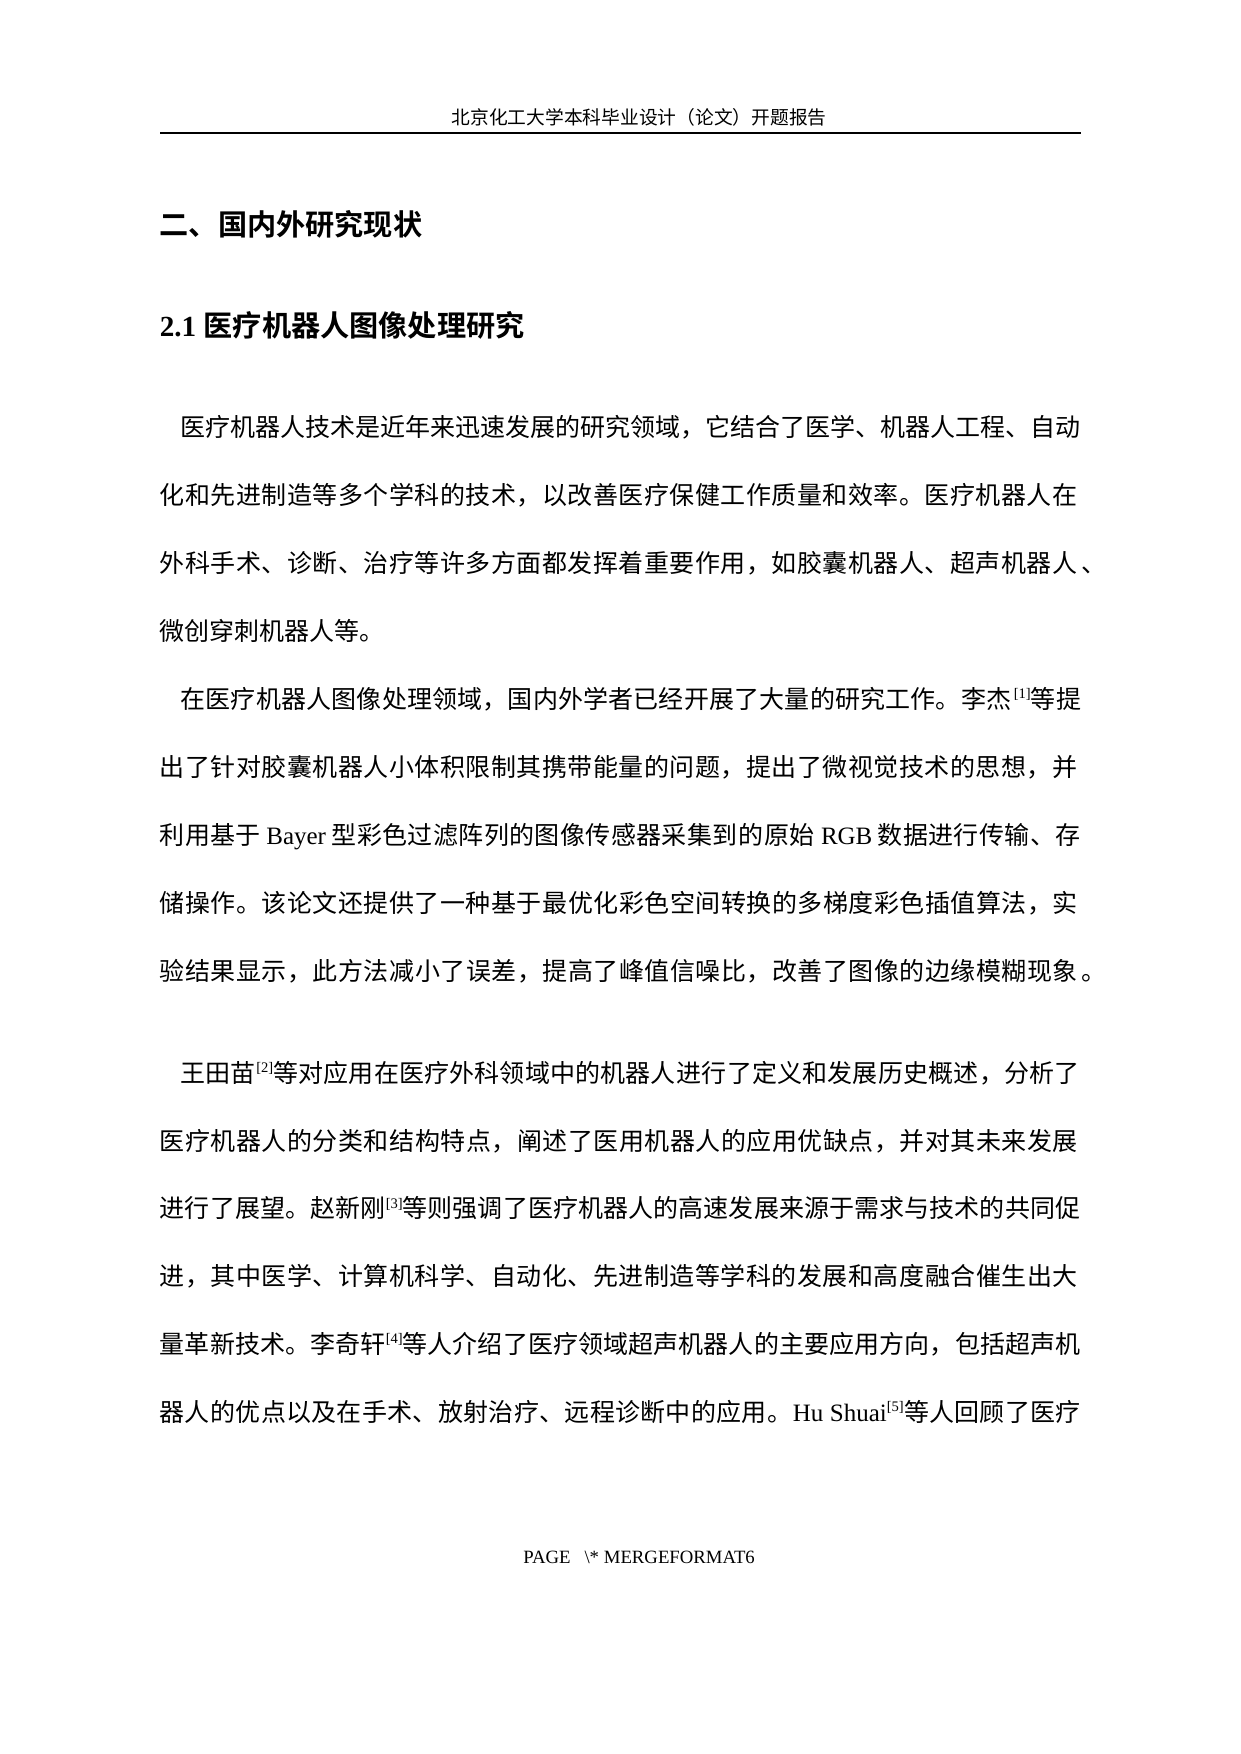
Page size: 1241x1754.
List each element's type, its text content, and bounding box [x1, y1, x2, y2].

text 在医疗机器人图像处理领域，国内外学者已经开展了大量的研究工作。李杰[1]等提出了针对胶囊机器人小体积限制其携带能量的问题，提出了微视觉技术的思想，并利用基于Bayer型彩色过滤阵列的图像传感器采集到的原始 RGB数据进行传输、存储操作。该论文还提供了一种基于最优化彩色空间转换的多梯度彩色插值算法，实验结果显示，此方法减小了误差，提高了峰值信噪比，改善了图像的边缘模糊现象。 [159, 664, 1081, 1037]
subtitle 2.1 医疗机器人图像处理研究 [159, 290, 1081, 358]
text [159, 1037, 1081, 1445]
text 医疗机器人技术是近年来迅速发展的研究领域，它结合了医学、机器人工程、自动化和先进制造等多个学科的技术，以改善医疗保健工作质量和效率。医疗机器人在外科手术、诊断、治疗等许多方面都发挥着重要作用，如胶囊机器人、超声机器人、微创穿刺机器人等。 [159, 392, 1081, 664]
subtitle 二、国内外研究现状 [159, 188, 1081, 256]
